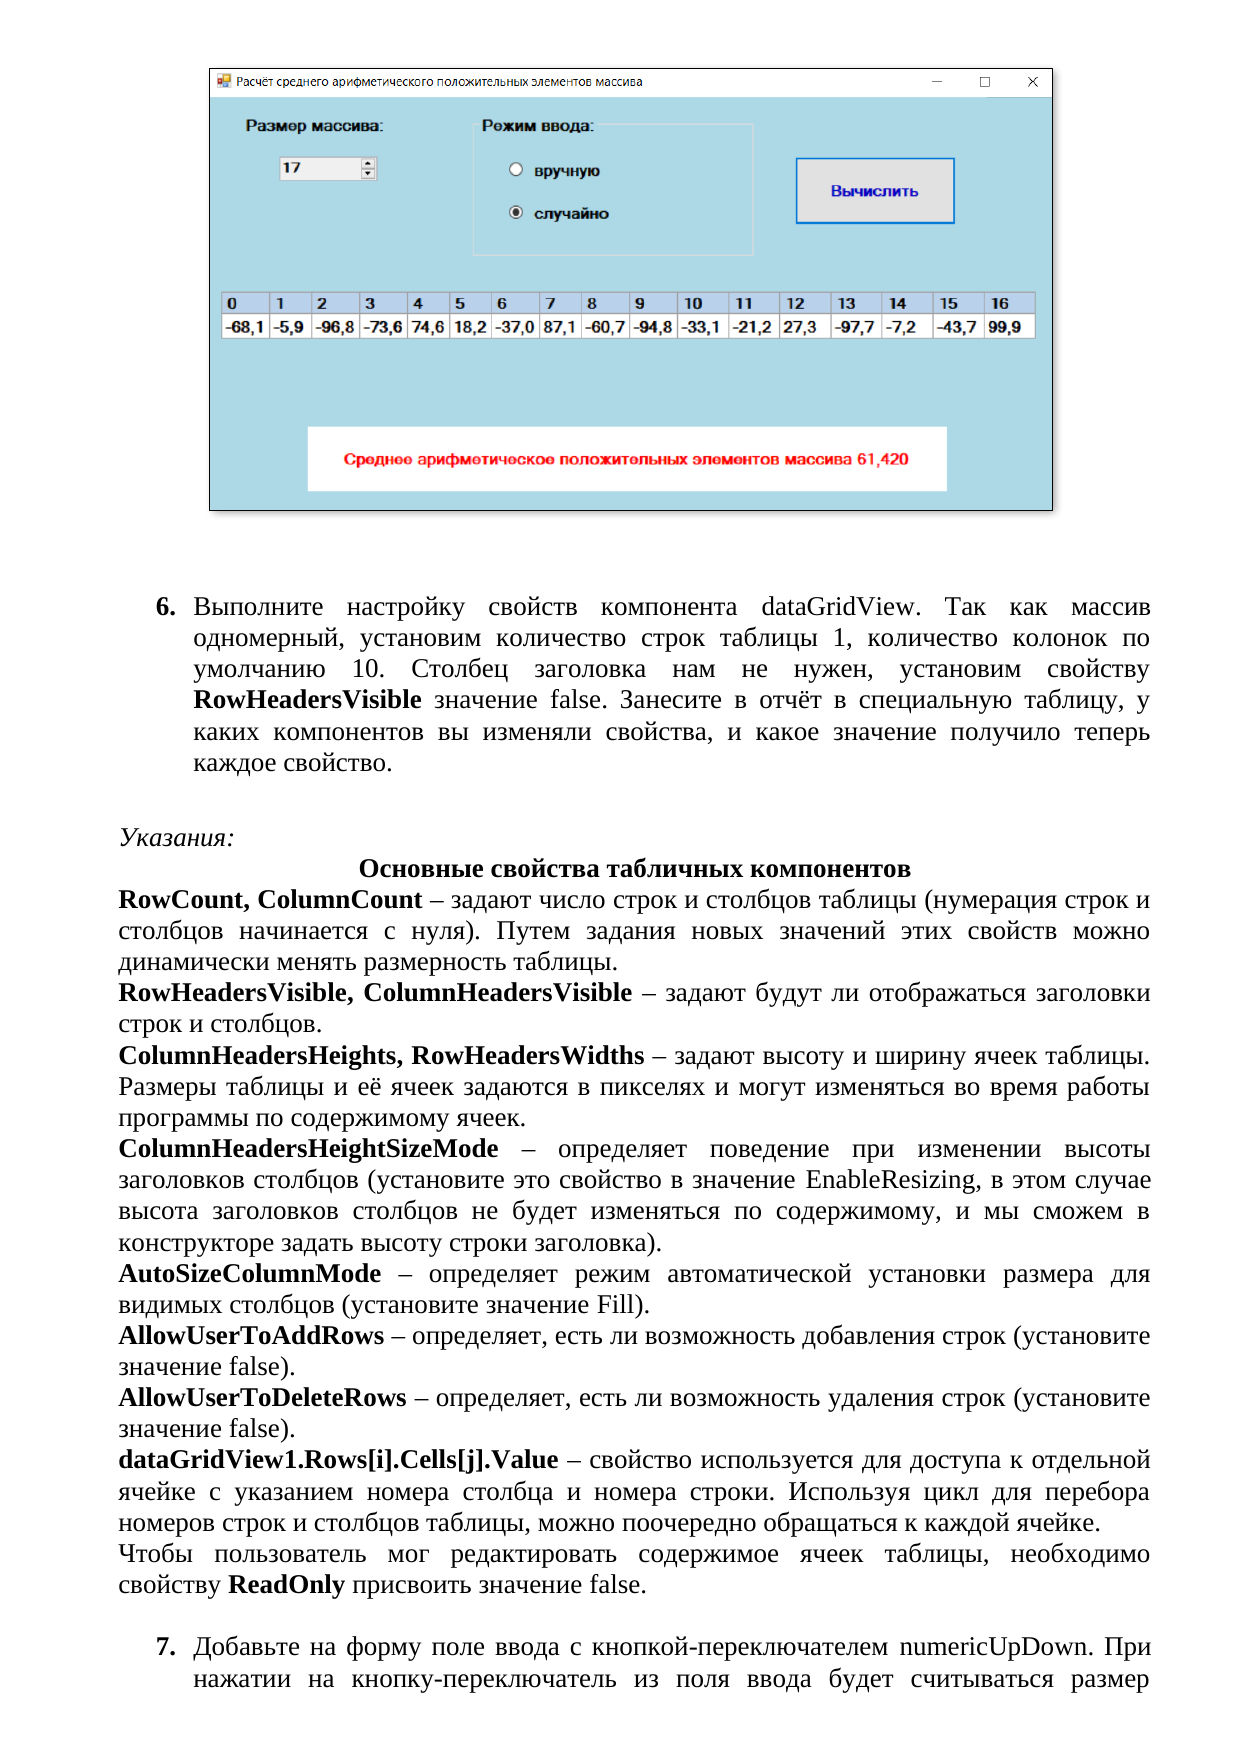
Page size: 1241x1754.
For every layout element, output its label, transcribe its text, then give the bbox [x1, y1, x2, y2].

text RowCount, ColumnCount – задают число строк и столбцов таблицы (нумерация строк и столбцов начинается с нуля). Путем задания новых значений этих свойств можно динамически менять размерность таблицы. [118, 883, 1152, 976]
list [156, 1631, 1152, 1693]
text ColumnHeadersHeights, RowHeadersWidths – задают высоту и ширину ячеек таблицы. Размеры таблицы и её ячеек задаются в пикселях и могут изменяться во время работы программы по содержимому ячеек. [118, 1039, 1152, 1132]
text AllowUserToDeleteRows – определяет, есть ли возможность удаления строк (установите значение false). [118, 1381, 1152, 1444]
text Указания: [118, 821, 1152, 852]
list Выполните настройку свойств компонента dataGridView. Так как массив одномерный, установим количество строк таблицы 1, количество колонок по умолчанию 10. Столбец заголовка нам не нужен, установим свойству RowHeadersVisible значение false. Занесите в отчёт в специальную таблицу, у каких компонентов вы изменяли свойства, и какое значение получило теперь каждое свойство. [156, 590, 1152, 777]
text Основные свойства табличных компонентов [118, 852, 1152, 883]
text AllowUserToAddRows – определяет, есть ли возможность добавления строк (установите значение false). [118, 1319, 1152, 1381]
text RowHeadersVisible, ColumnHeadersVisible – задают будут ли отображаться заголовки строк и столбцов. [118, 976, 1152, 1039]
text ColumnHeadersHeightSizeMode – определяет поведение при изменении высоты заголовков столбцов (установите это свойство в значение EnableResizing, в этом случае высота заголовков столбцов не будет изменяться по содержимому, и мы сможем в конструкторе задать высоту строки заголовка). [118, 1132, 1152, 1257]
picture [210, 69, 1052, 510]
text Чтобы пользователь мог редактировать содержимое ячеек таблицы, необходимо свойству ReadOnly присвоить значение false. [118, 1537, 1152, 1599]
text AutoSizeColumnMode – определяет режим автоматической установки размера для видимых столбцов (установите значение Fill). [118, 1257, 1152, 1319]
text dataGridView1.Rows[i].Cells[j].Value – свойство используется для доступа к отдельной ячейке с указанием номера столбца и номера строки. Используя цикл для перебора номеров строк и столбцов таблицы, можно поочередно обращаться к каждой ячейке. [118, 1444, 1152, 1537]
